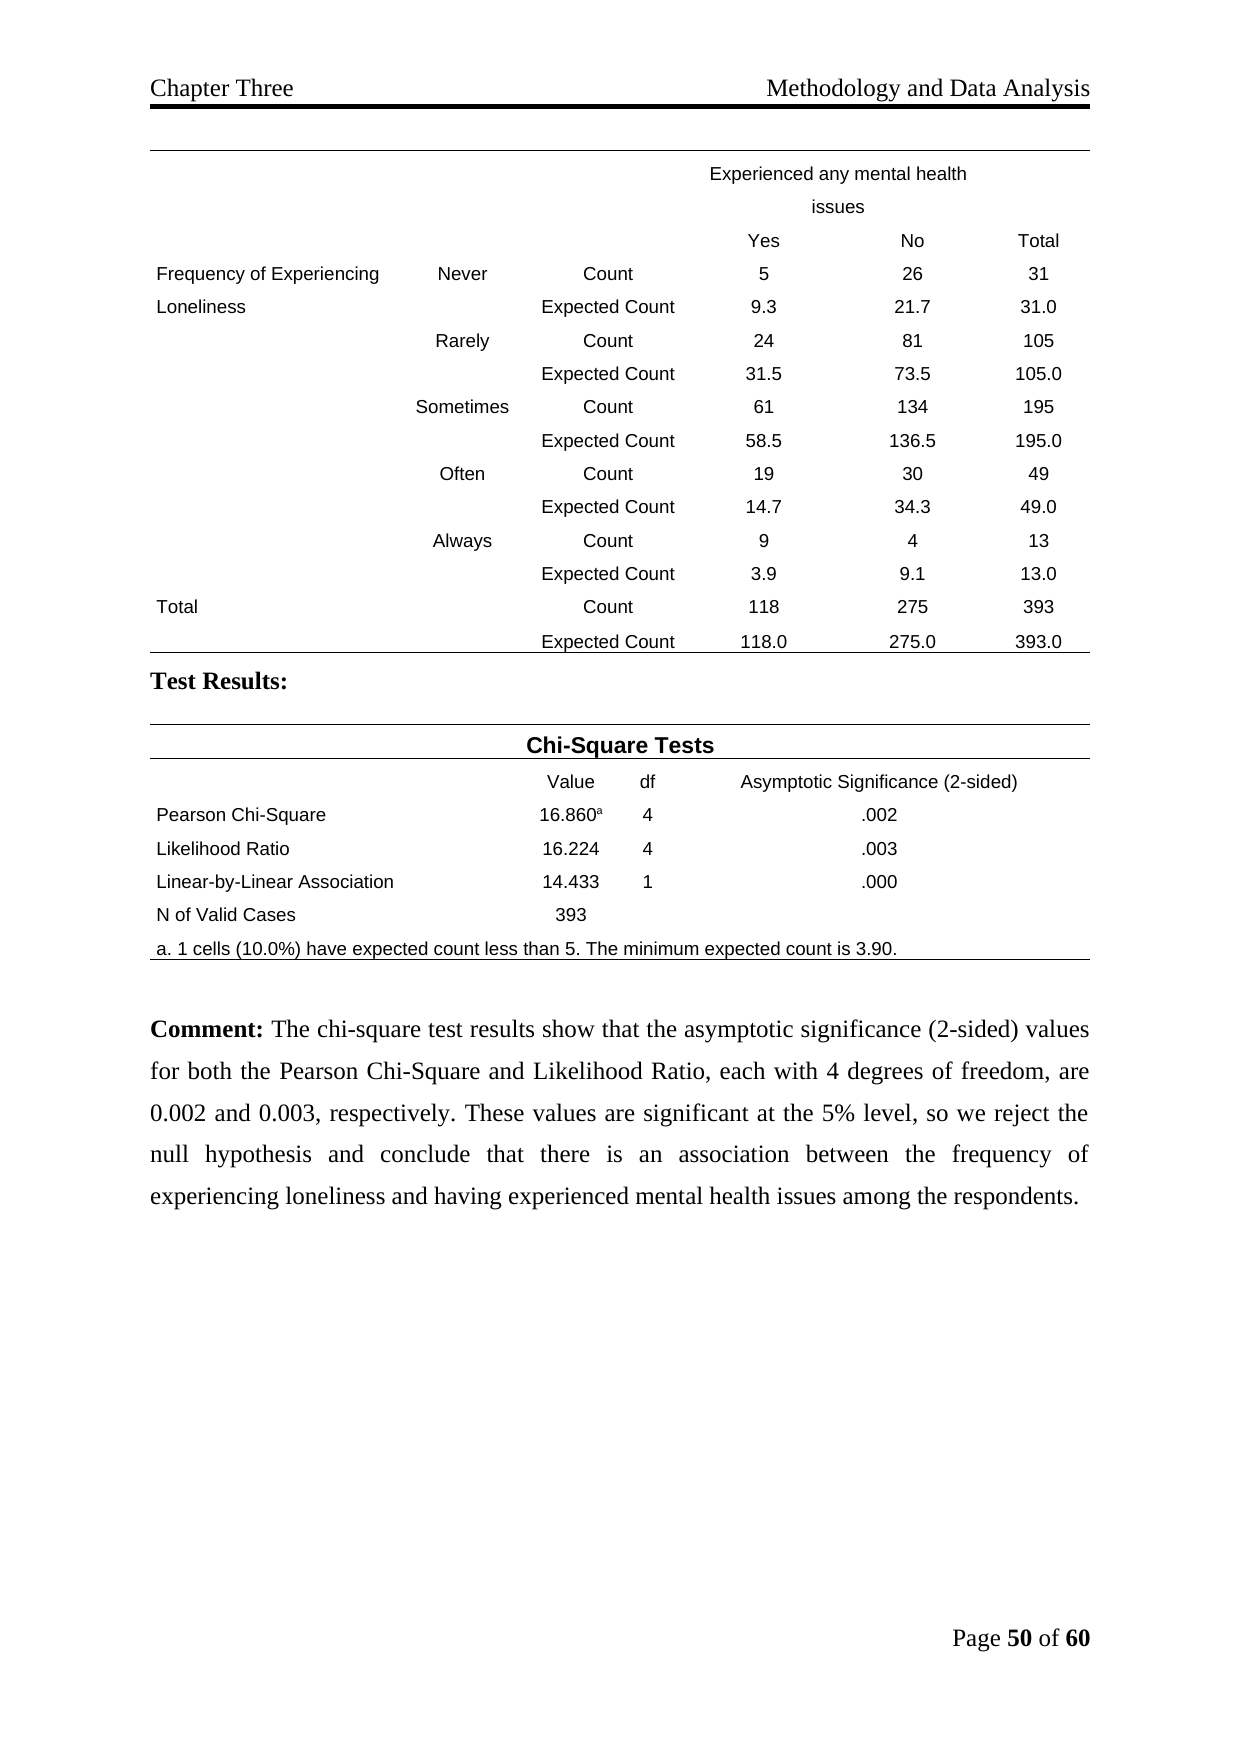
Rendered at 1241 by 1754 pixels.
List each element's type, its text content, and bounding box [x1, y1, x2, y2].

text Test Results: [150, 653, 1090, 695]
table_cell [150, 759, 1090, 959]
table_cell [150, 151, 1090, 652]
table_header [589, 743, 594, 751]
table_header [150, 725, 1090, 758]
text Comment: The chi-square test results show that the asymptotic significance (2-sided) values for both the Pearson Chi-Square and Likelihood Ratio, each with 4 degrees of freedom, are 0.002 and 0.003, respectively. These values are significant at the 5% level, so we reject the null hypothesis and conclude that there is an association between the frequency of experiencing loneliness and having experienced mental health issues among the respondents. [150, 1002, 1090, 1210]
